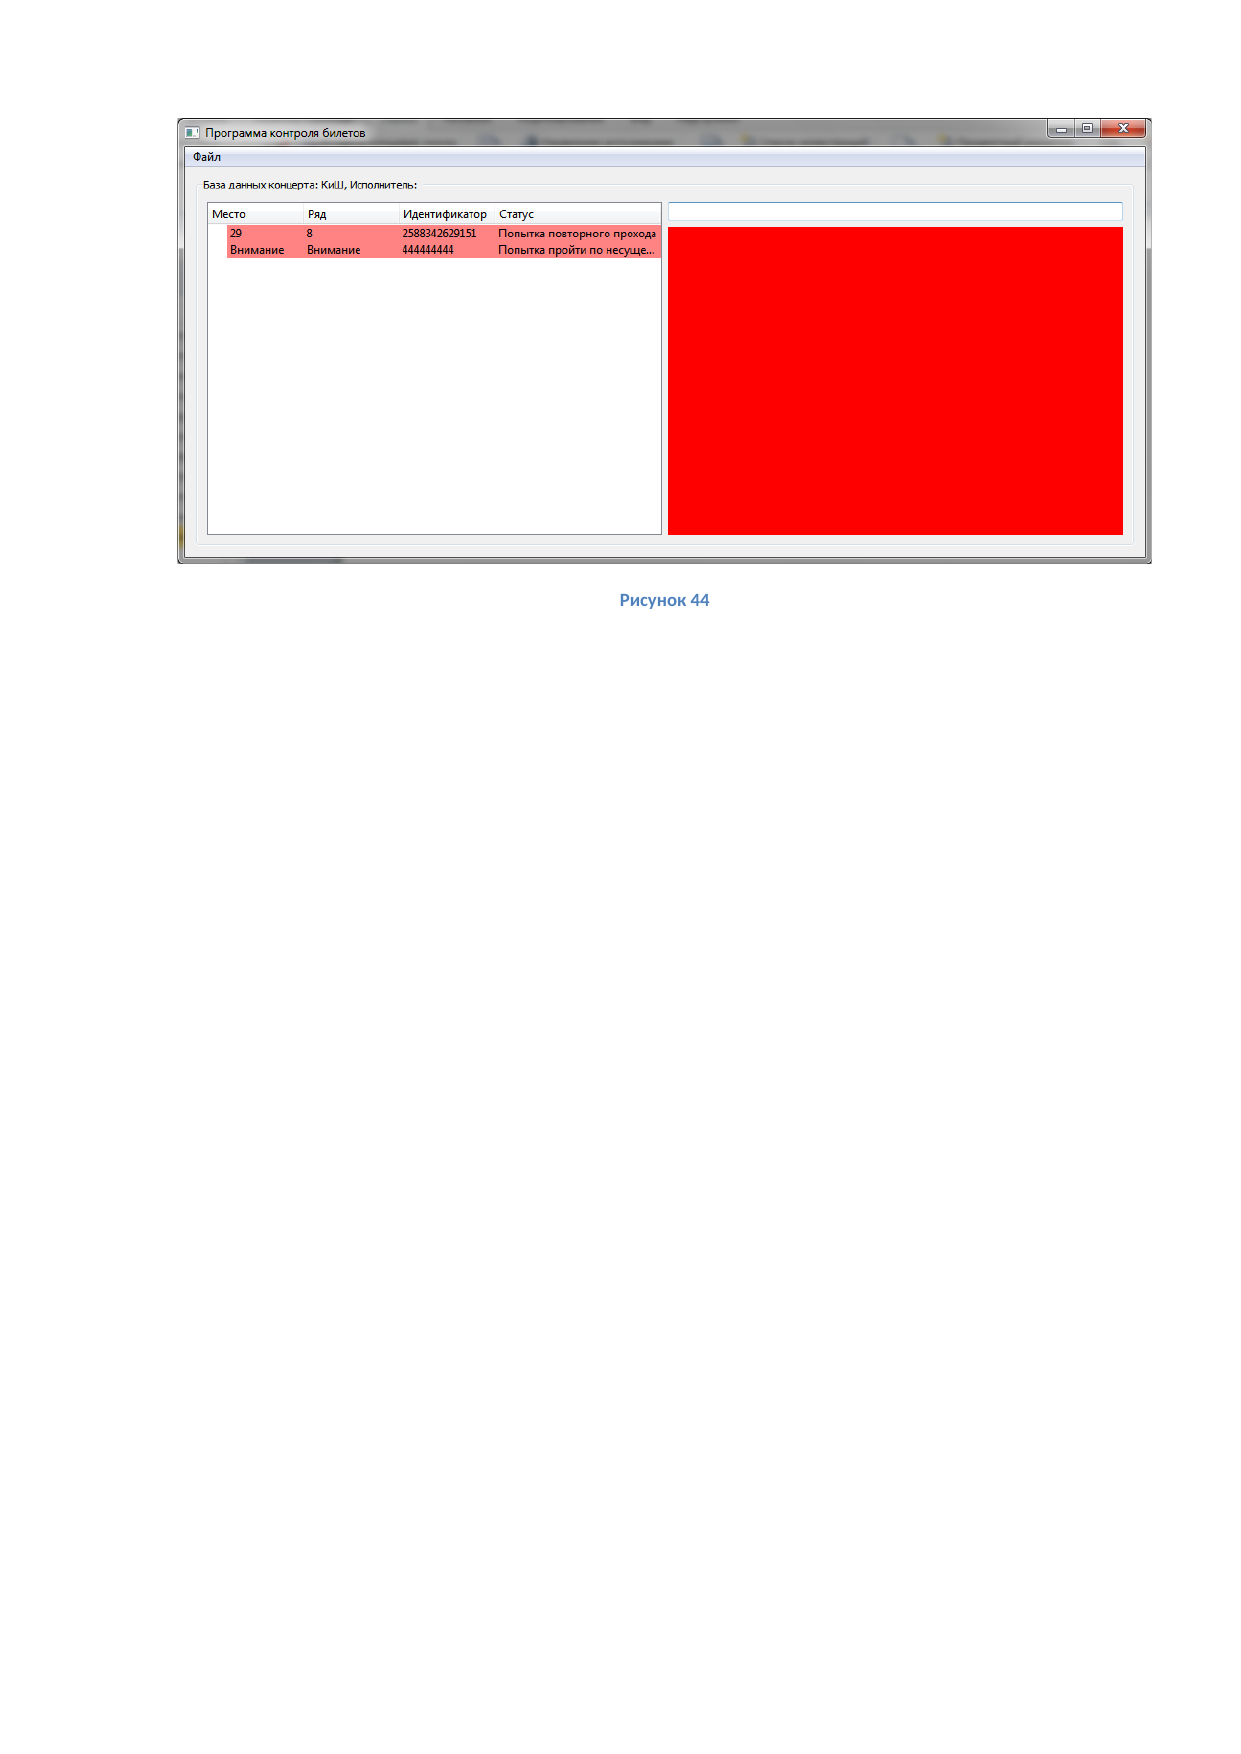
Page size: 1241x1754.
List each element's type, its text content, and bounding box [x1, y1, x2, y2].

picture [177, 118, 1152, 564]
